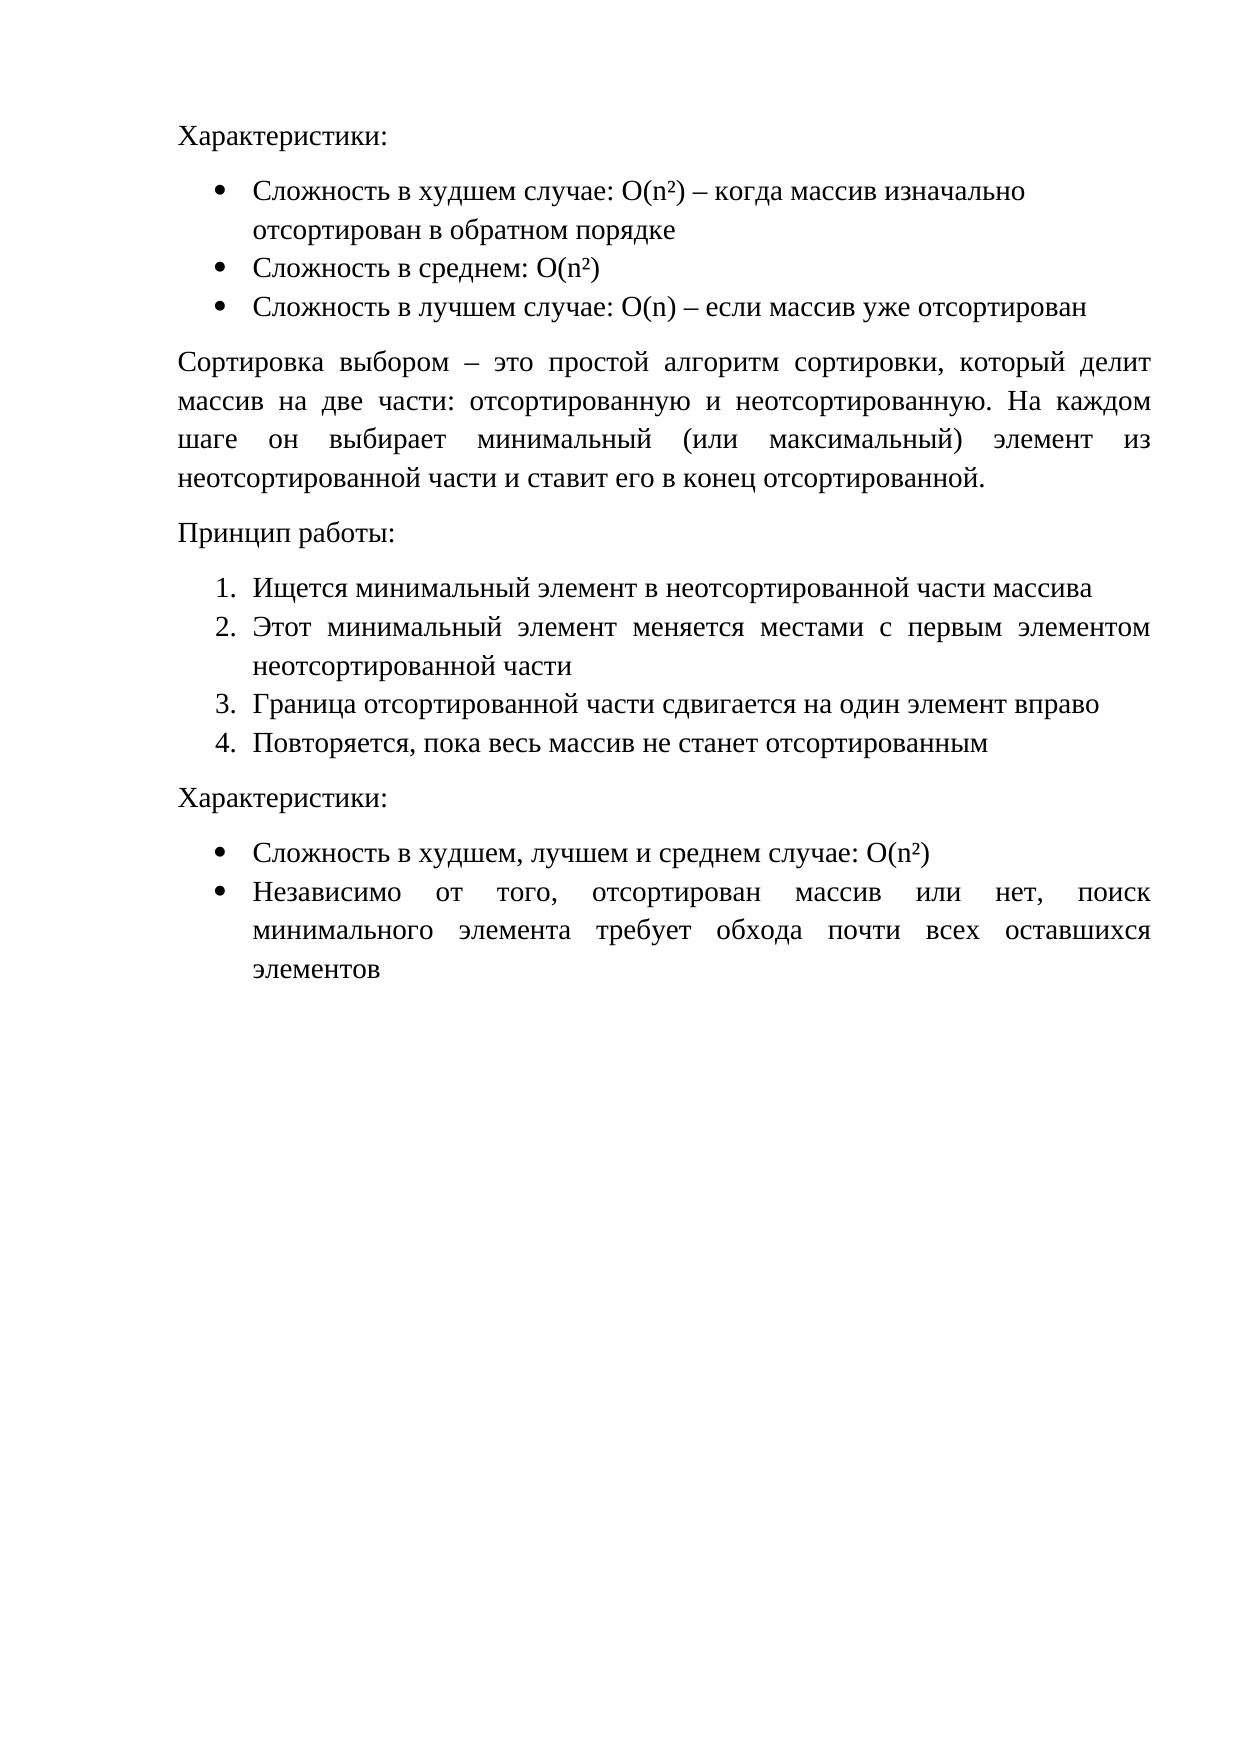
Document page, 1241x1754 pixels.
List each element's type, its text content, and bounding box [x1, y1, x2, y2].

list Ищется минимальный элемент в неотсортированной части массива [215, 571, 1152, 604]
list Сложность в среднем: O(n²) [215, 251, 1152, 284]
list Сложность в худшем случае: O(n²) – когда массив изначально отсортирован в обратном порядке [215, 173, 1152, 246]
text Характеристики: [177, 118, 1152, 152]
list Сложность в лучшем случае: O(n) – если массив уже отсортирован [215, 289, 1152, 323]
text Характеристики: [177, 780, 1152, 813]
text Сортировка выбором – это простой алгоритм сортировки, который делит массив на две части: отсортированную и неотсортированную. На каждом шаге он выбирает минимальный (или максимальный) элемент из неотсортированной части и ставит его в конец отсортированной. [177, 344, 1152, 494]
list Сложность в худшем, лучшем и среднем случае: O(n²) [215, 835, 1152, 869]
list Граница отсортированной части сдвигается на один элемент вправо [215, 686, 1152, 720]
text Принцип работы: [177, 515, 1152, 549]
list Независимо от того, отсортирован массив или нет, поиск минимального элемента требует обхода почти всех оставшихся элементов [215, 874, 1152, 984]
list Повторяется, пока весь массив не станет отсортированным [215, 725, 1152, 758]
list Этот минимальный элемент меняется местами с первым элементом неотсортированной части [215, 609, 1152, 681]
